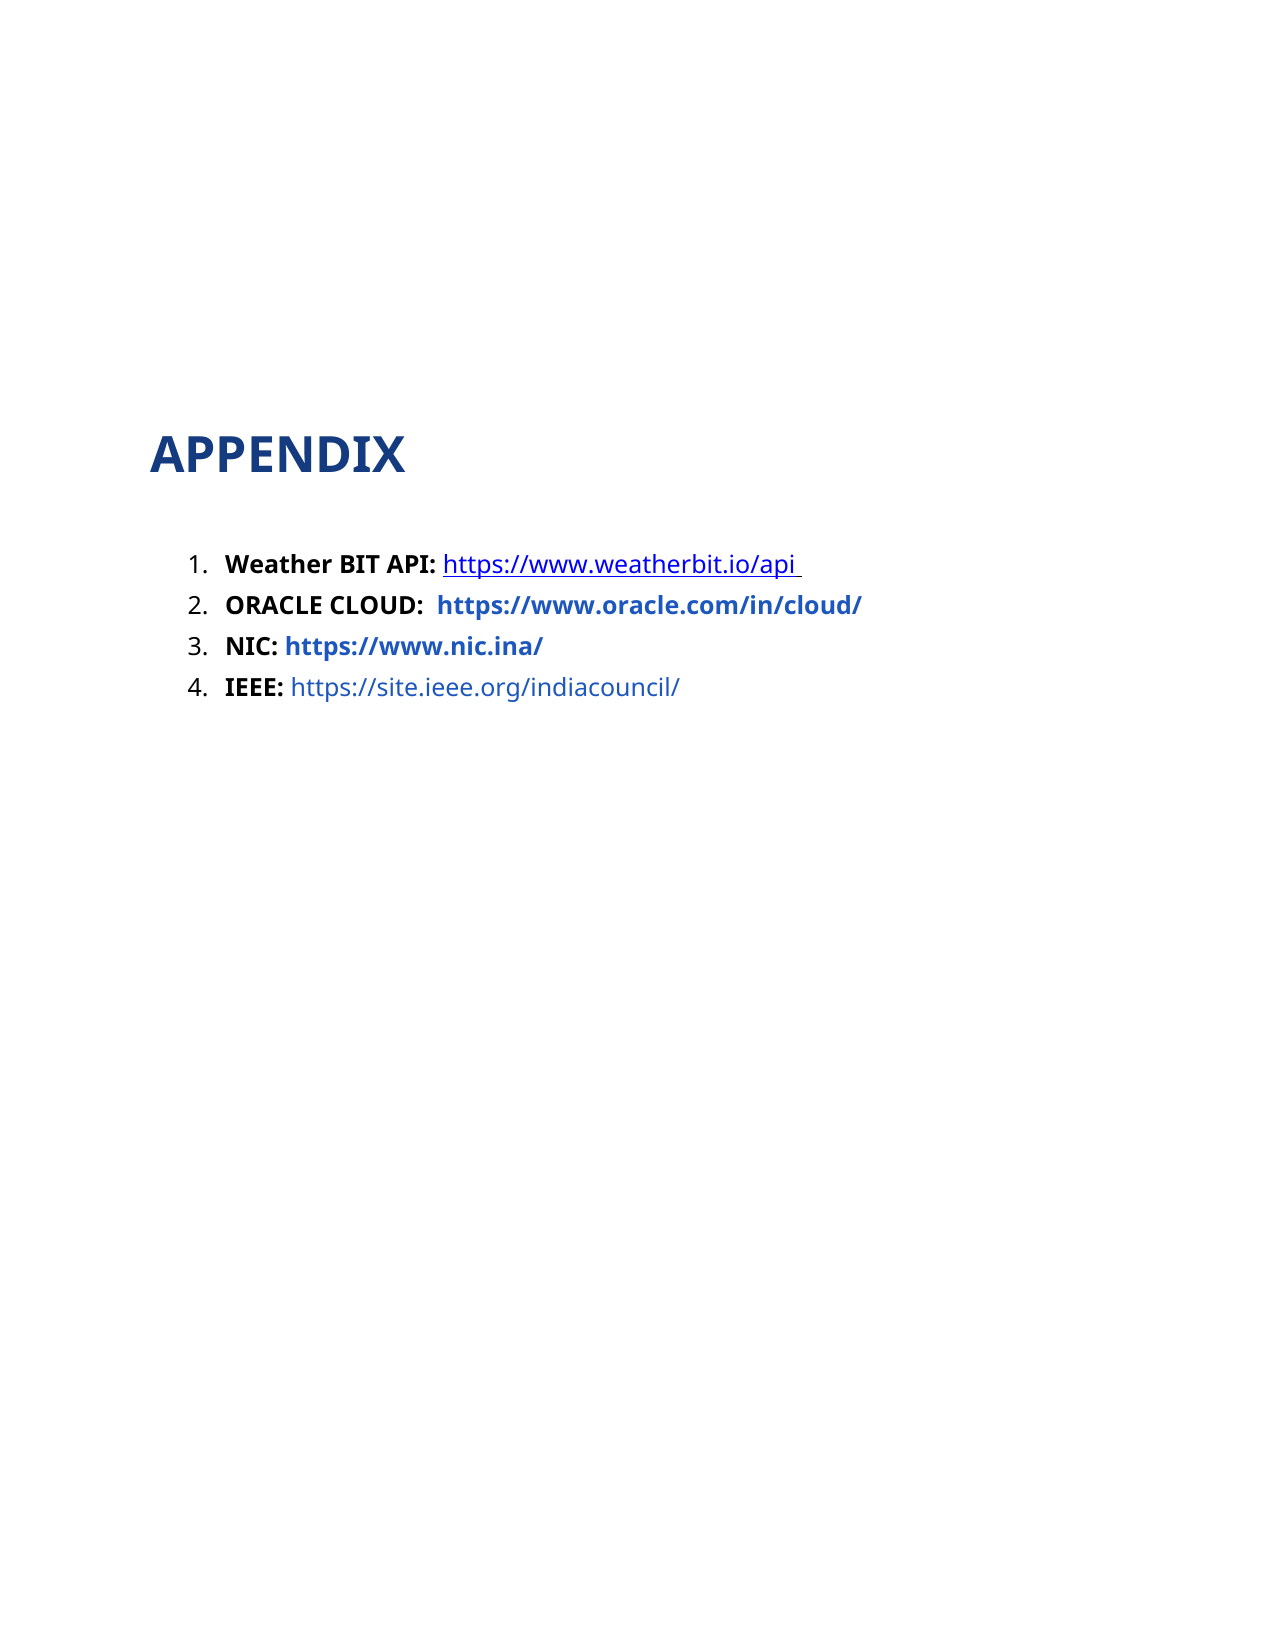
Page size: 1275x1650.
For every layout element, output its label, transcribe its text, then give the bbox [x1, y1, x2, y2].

list Weather BIT API: https://www.weatherbit.io/api [187, 547, 1125, 581]
list ORACLE CLOUD: https://www.oracle.com/in/cloud/ [187, 587, 1125, 622]
list IEEE: https://site.ieee.org/indiacouncil/ [187, 669, 1125, 703]
list NIC: https://www.nic.ina/ [187, 628, 1125, 662]
subtitle APPENDIX [150, 419, 1125, 487]
